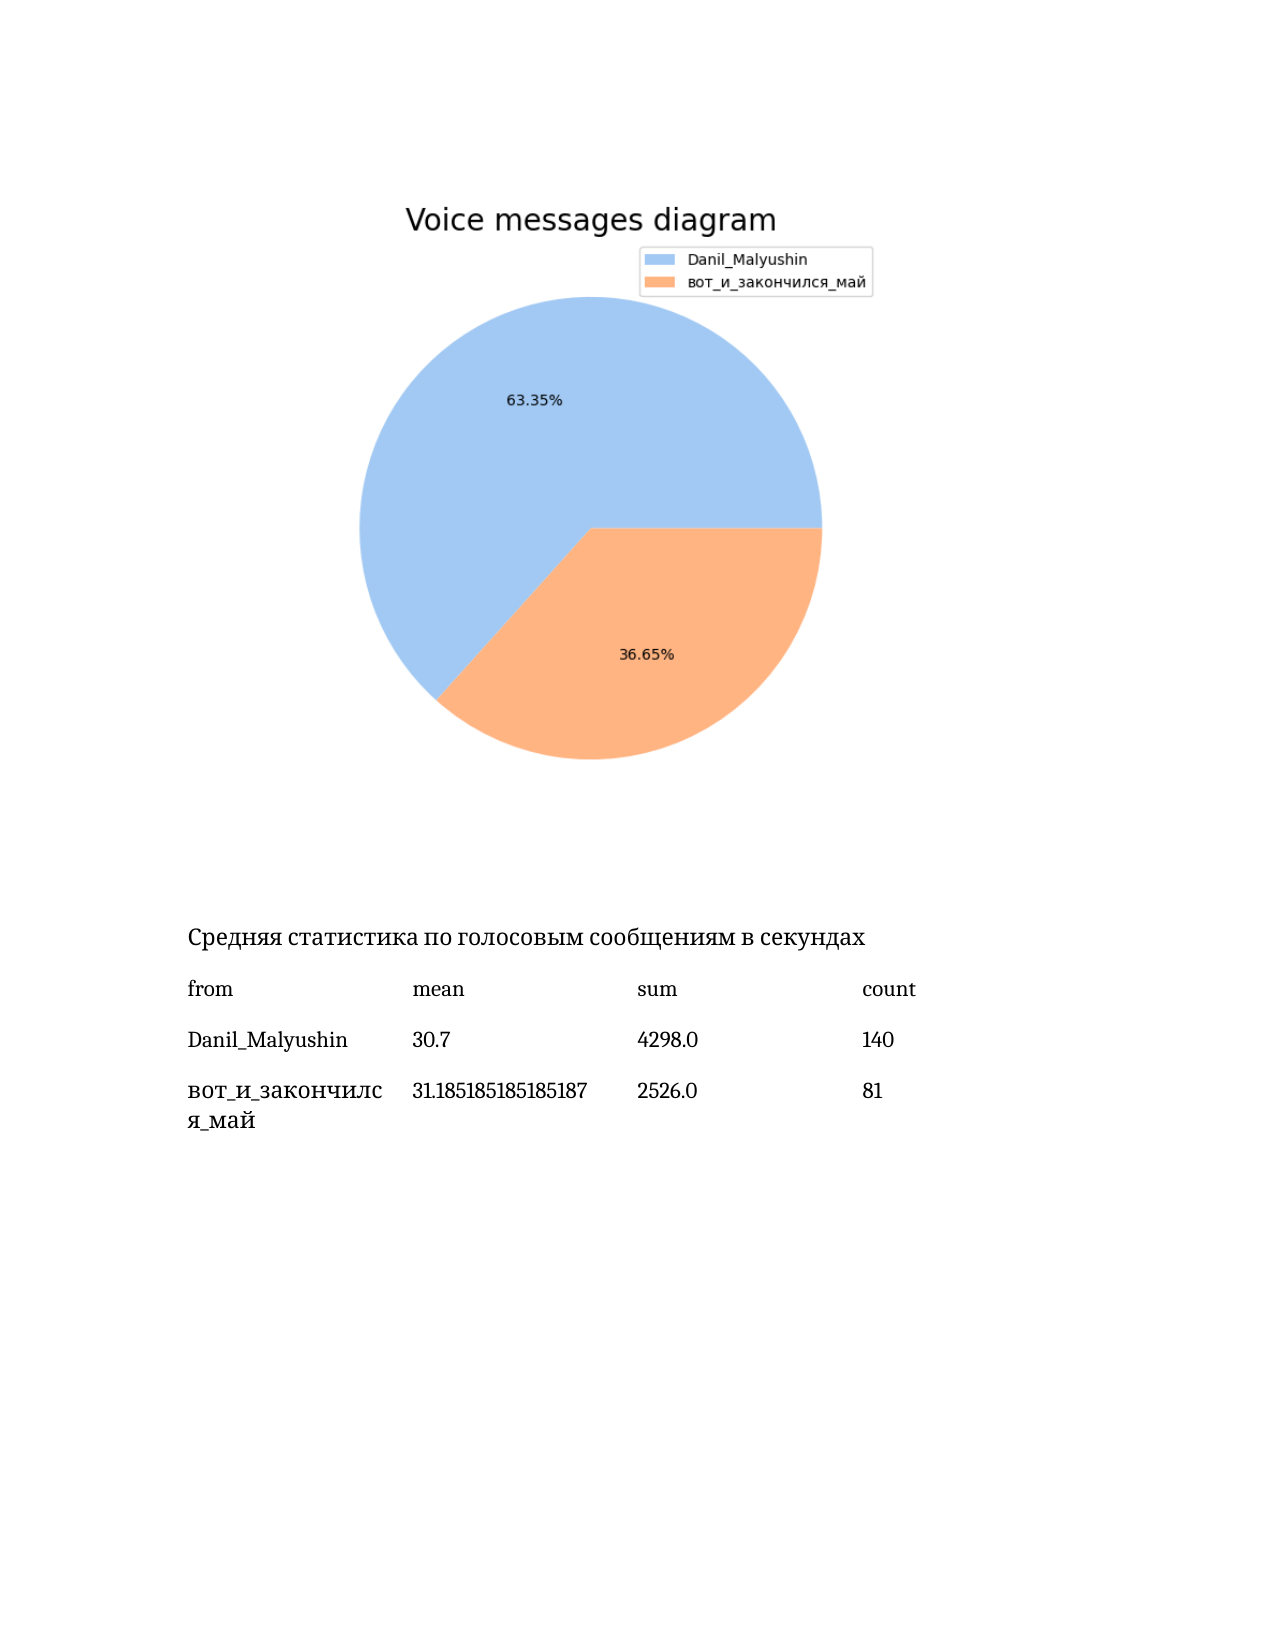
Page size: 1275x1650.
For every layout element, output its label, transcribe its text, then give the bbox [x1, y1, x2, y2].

table_cell вот_и_закончился_май [176, 1078, 401, 1159]
table_header count [851, 976, 1076, 1027]
table_cell 140 [851, 1027, 1076, 1078]
table_cell Danil_Malyushin [176, 1027, 401, 1078]
table_header mean [401, 976, 626, 1027]
table_cell 31.185185185185187 [401, 1078, 626, 1159]
table_cell 2526.0 [626, 1078, 851, 1159]
table_cell 30.7 [401, 1027, 626, 1078]
table_header from [176, 976, 401, 1027]
table_cell 4298.0 [626, 1027, 851, 1078]
table_header sum [626, 976, 851, 1027]
picture [206, 150, 957, 900]
text Средняя статистика по голосовым сообщениям в секундах [187, 925, 1087, 951]
table_cell 81 [851, 1078, 1076, 1159]
